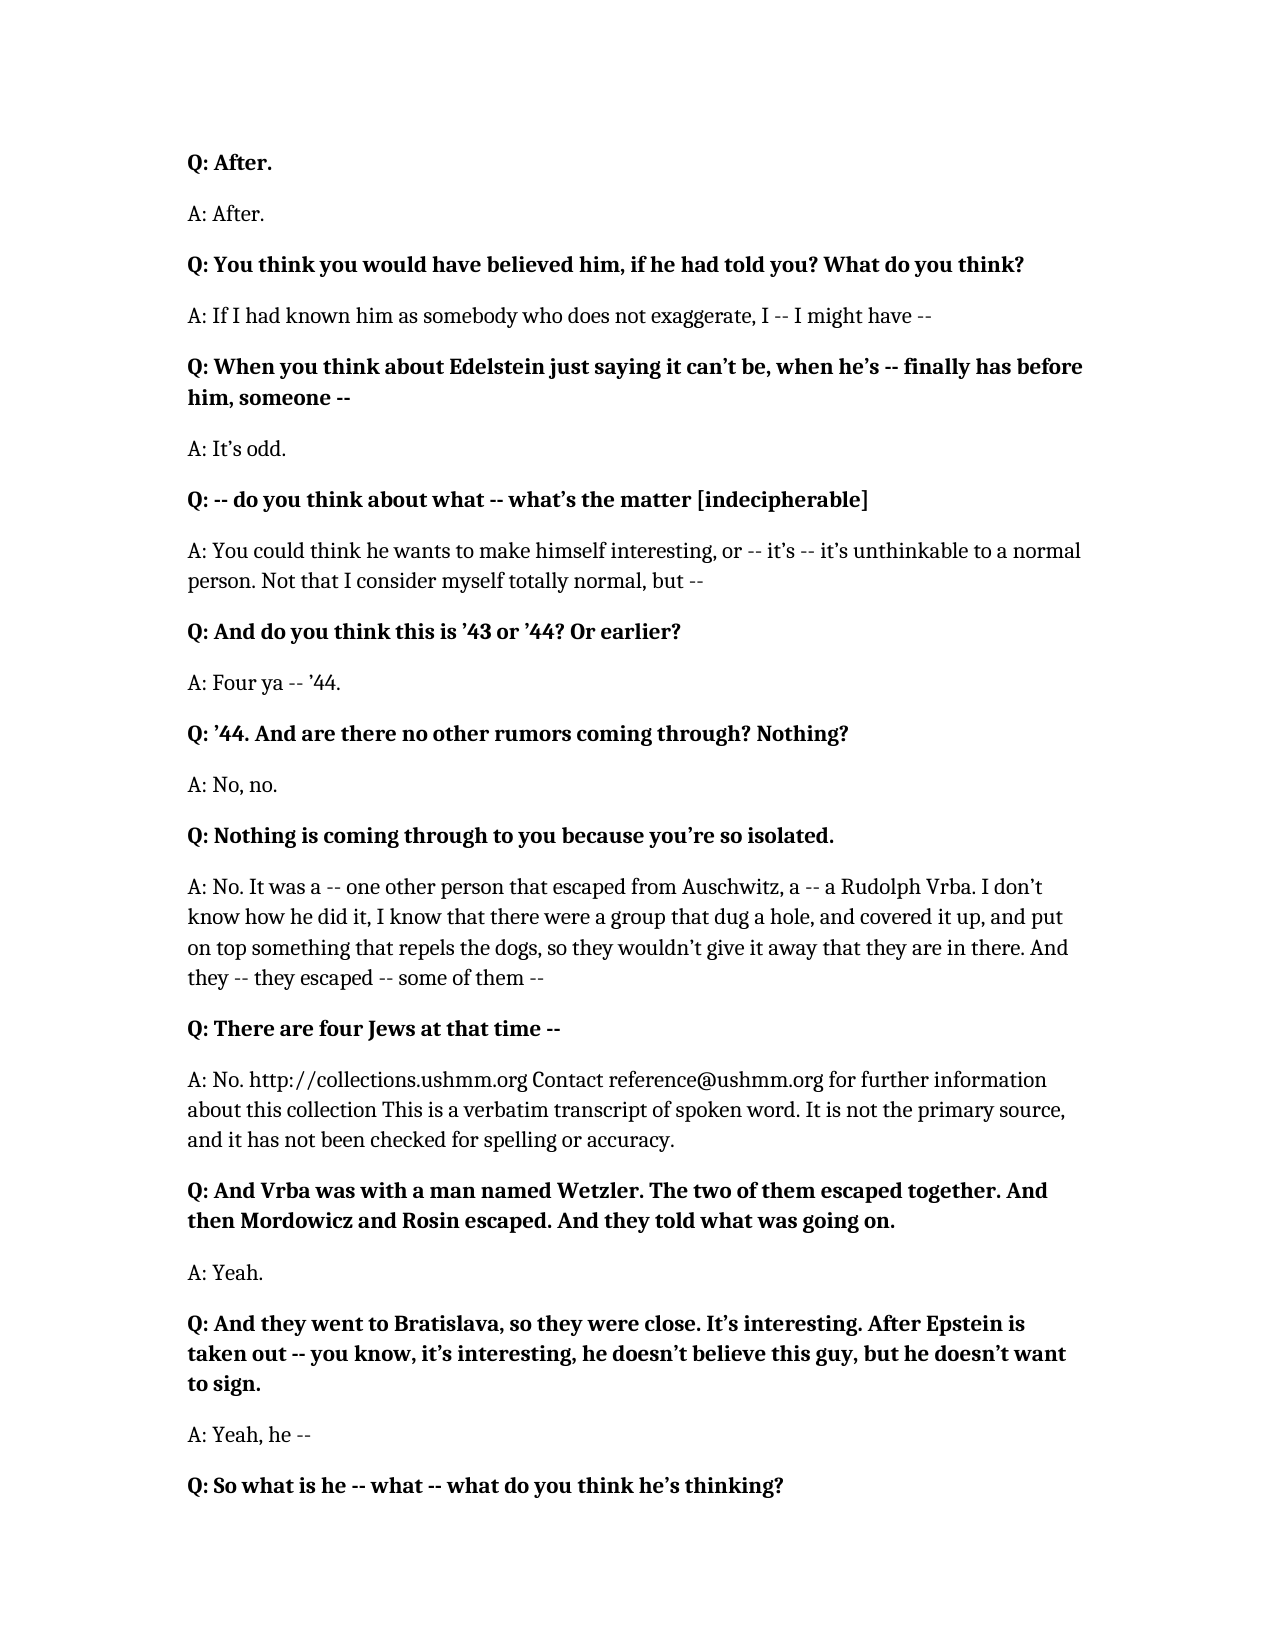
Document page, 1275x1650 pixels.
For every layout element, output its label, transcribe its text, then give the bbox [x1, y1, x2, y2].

text Q: And they went to Bratislava, so they were close. It’s interesting. After Epstein is taken out -- you know, it’s interesting, he doesn’t believe this guy, but he doesn’t want to sign. [187, 1310, 1087, 1397]
text A: If I had known him as somebody who does not exaggerate, I -- I might have -- [187, 303, 1087, 329]
text A: No. http://collections.ushmm.org Contact reference@ushmm.org for further information about this collection This is a verbatim transcript of spoken word. It is not the primary source, and it has not been checked for spelling or accuracy. [187, 1067, 1087, 1153]
text A: After. [187, 201, 1087, 227]
text A: No, no. [187, 772, 1087, 798]
text Q: When you think about Edelstein just saying it can’t be, when he’s -- finally has before him, someone -- [187, 354, 1087, 411]
text Q: -- do you think about what -- what’s the matter [indecipherable] [187, 486, 1087, 513]
text Q: After. [187, 150, 1087, 176]
text Q: Nothing is coming through to you because you’re so isolated. [187, 823, 1087, 849]
text A: Four ya -- ’44. [187, 670, 1087, 696]
text A: It’s odd. [187, 435, 1087, 462]
text Q: There are four Jews at that time -- [187, 1016, 1087, 1042]
text Q: ’44. And are there no other rumors coming through? Nothing? [187, 721, 1087, 747]
text Q: So what is he -- what -- what do you think he’s thinking? [187, 1473, 1087, 1499]
text Q: You think you would have believed him, if he had told you? What do you think? [187, 252, 1087, 278]
text A: You could think he wants to make himself interesting, or -- it’s -- it’s unthinkable to a normal person. Not that I consider myself totally normal, but -- [187, 537, 1087, 594]
text Q: And Vrba was with a man named Wetzler. The two of them escaped together. And then Mordowicz and Rosin escaped. And they told what was going on. [187, 1178, 1087, 1235]
text A: Yeah, he -- [187, 1422, 1087, 1448]
text A: No. It was a -- one other person that escaped from Auschwitz, a -- a Rudolph Vrba. I don’t know how he did it, I know that there were a group that dug a hole, and covered it up, and put on top something that repels the dogs, so they wouldn’t give it away that they are in there. And they -- they escaped -- some of them -- [187, 874, 1087, 991]
text A: Yeah. [187, 1259, 1087, 1286]
text Q: And do you think this is ’43 or ’44? Or earlier? [187, 619, 1087, 645]
